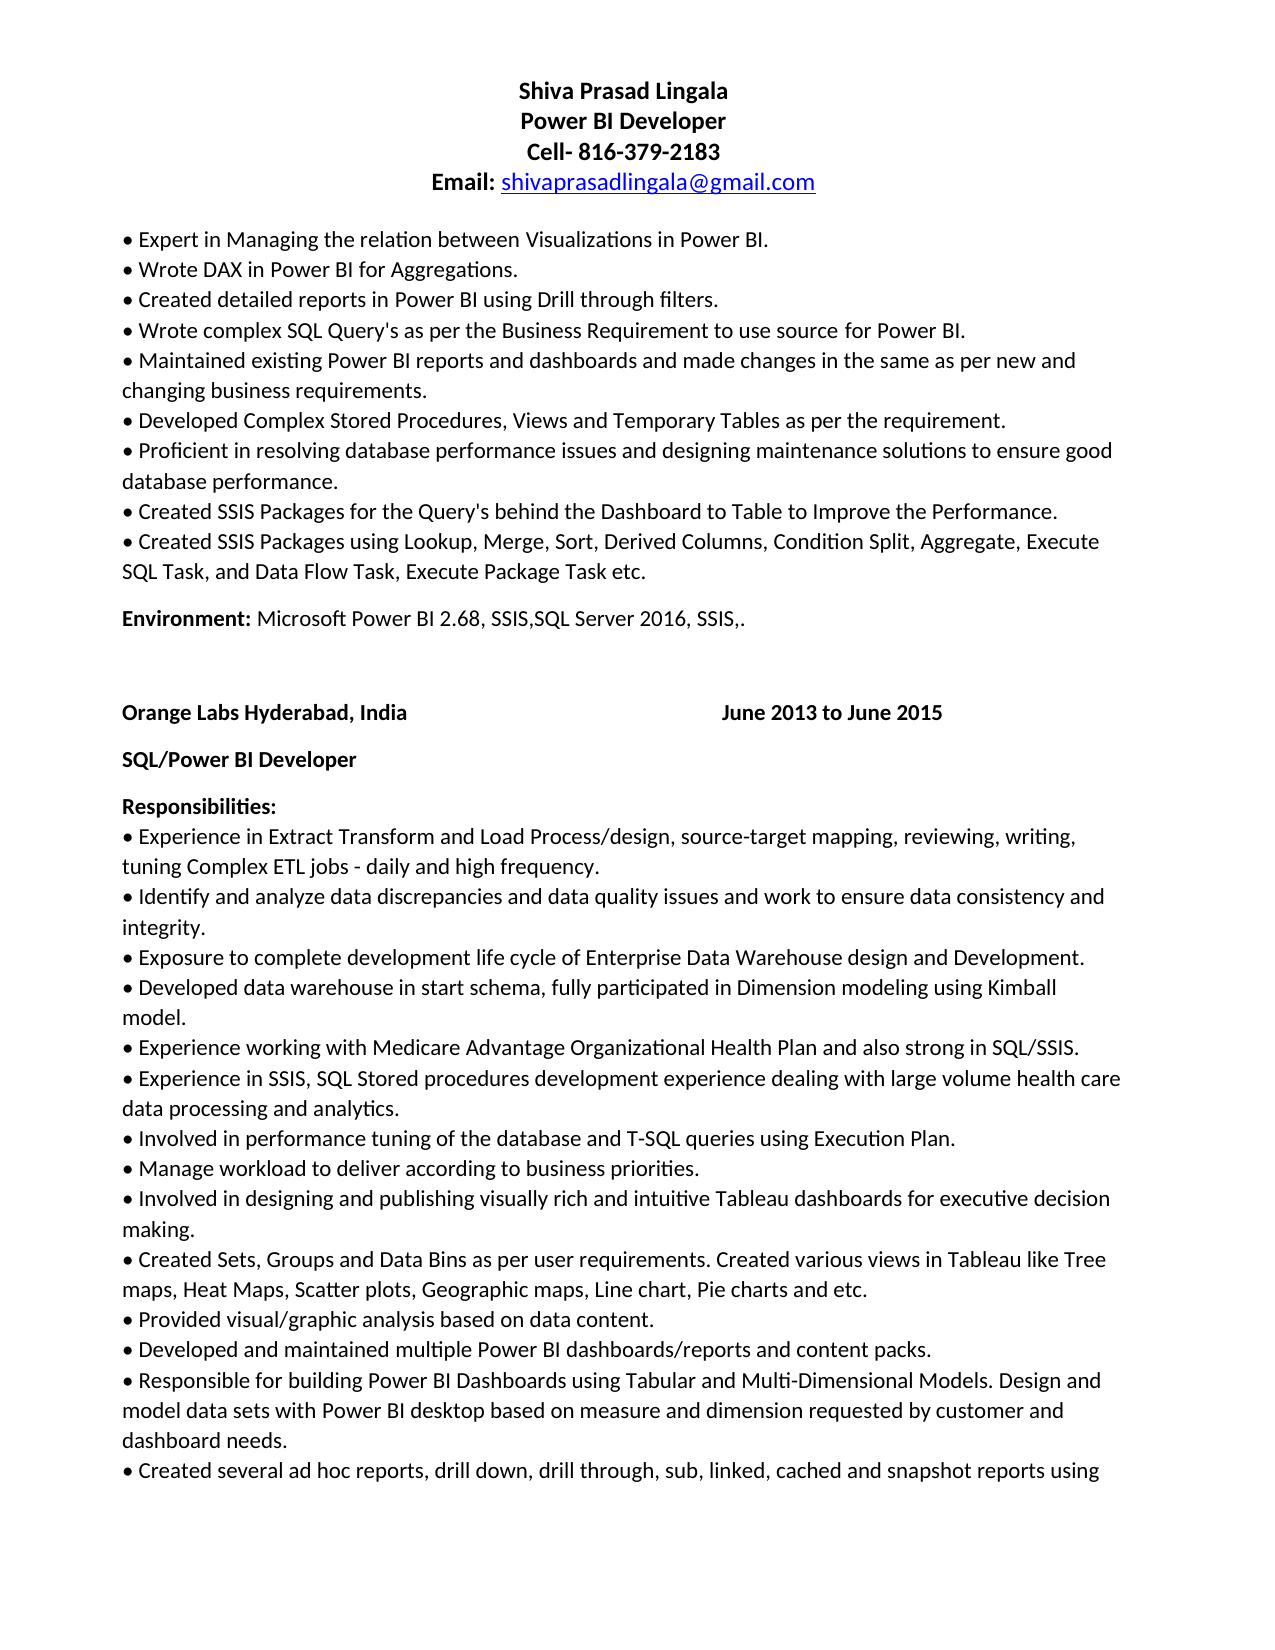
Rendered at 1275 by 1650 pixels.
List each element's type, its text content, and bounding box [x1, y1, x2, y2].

text Environment: Microsoft Power BI 2.68, SSIS,SQL Server 2016, SSIS,. [122, 604, 1125, 632]
text SQL/Power BI Developer [122, 745, 1125, 773]
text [122, 225, 1125, 585]
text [122, 792, 1125, 1484]
text Orange Labs Hyderabad, India June 2013 to June 2015 [122, 698, 1125, 726]
